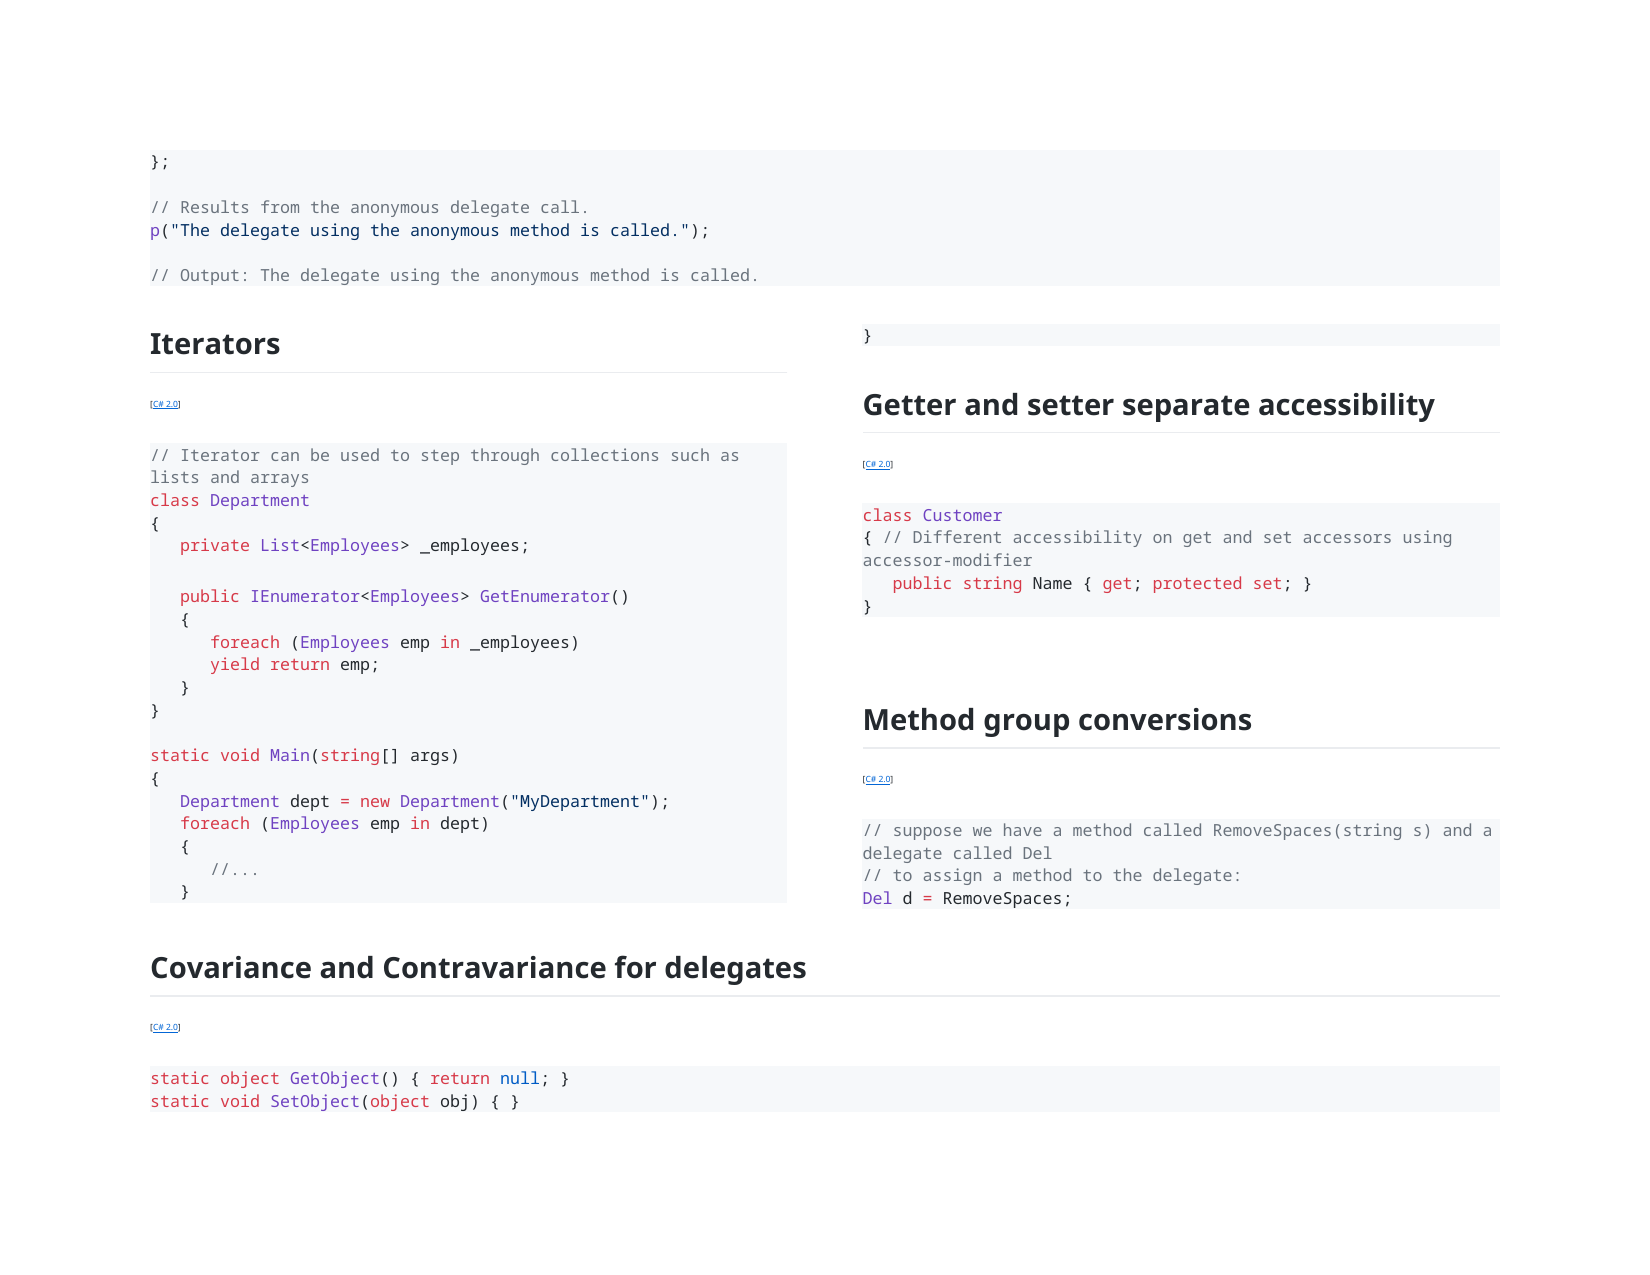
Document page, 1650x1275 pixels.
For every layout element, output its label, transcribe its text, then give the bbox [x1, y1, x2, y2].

text // Iterator can be used to step through collections such as lists and arrays [150, 443, 787, 489]
text static void SetObject(object obj) { } [150, 1089, 1500, 1112]
text // suppose we have a method called RemoveSpaces(string s) and a delegate called Del [862, 819, 1500, 864]
text //... [150, 857, 787, 880]
text [C# 2.0] [862, 774, 1500, 794]
text } [862, 594, 1500, 617]
text } [150, 676, 787, 698]
text p("The delegate using the anonymous method is called."); [150, 218, 1500, 241]
text // Results from the anonymous delegate call. [150, 195, 1500, 218]
text { [150, 607, 787, 630]
text } [150, 880, 787, 903]
text }; [150, 150, 1500, 173]
text static void Main(string[] args) [150, 744, 787, 766]
text Method group conversions [862, 699, 1500, 749]
text [C# 2.0] [150, 398, 787, 418]
text { [150, 766, 787, 789]
text Getter and setter separate accessibility [862, 384, 1500, 433]
text class Department [150, 489, 787, 511]
text public string Name { get; protected set; } [862, 572, 1500, 594]
text Covariance and Contravariance for delegates [150, 947, 1500, 995]
text foreach (Employees emp in _employees) [150, 630, 787, 653]
text public IEnumerator<Employees> GetEnumerator() [150, 585, 787, 607]
text [C# 2.0] [862, 458, 1500, 478]
text } [150, 698, 787, 721]
text private List<Employees> _employees; [150, 534, 787, 557]
text // to assign a method to the delegate: [862, 864, 1500, 887]
text // Output: The delegate using the anonymous method is called. [150, 263, 1500, 286]
text class Customer [862, 503, 1500, 526]
text Iterators [150, 324, 787, 372]
text Del d = RemoveSpaces; [862, 887, 1500, 909]
text { // Different accessibility on get and set accessors using accessor-modifier [862, 526, 1500, 572]
text [C# 2.0] [150, 1022, 1500, 1041]
text } [862, 324, 1500, 346]
text yield return emp; [150, 653, 787, 676]
text static object GetObject() { return null; } [150, 1066, 1500, 1089]
text Department dept = new Department("MyDepartment"); [150, 789, 787, 812]
text { [150, 834, 787, 857]
text { [150, 511, 787, 534]
text foreach (Employees emp in dept) [150, 812, 787, 834]
